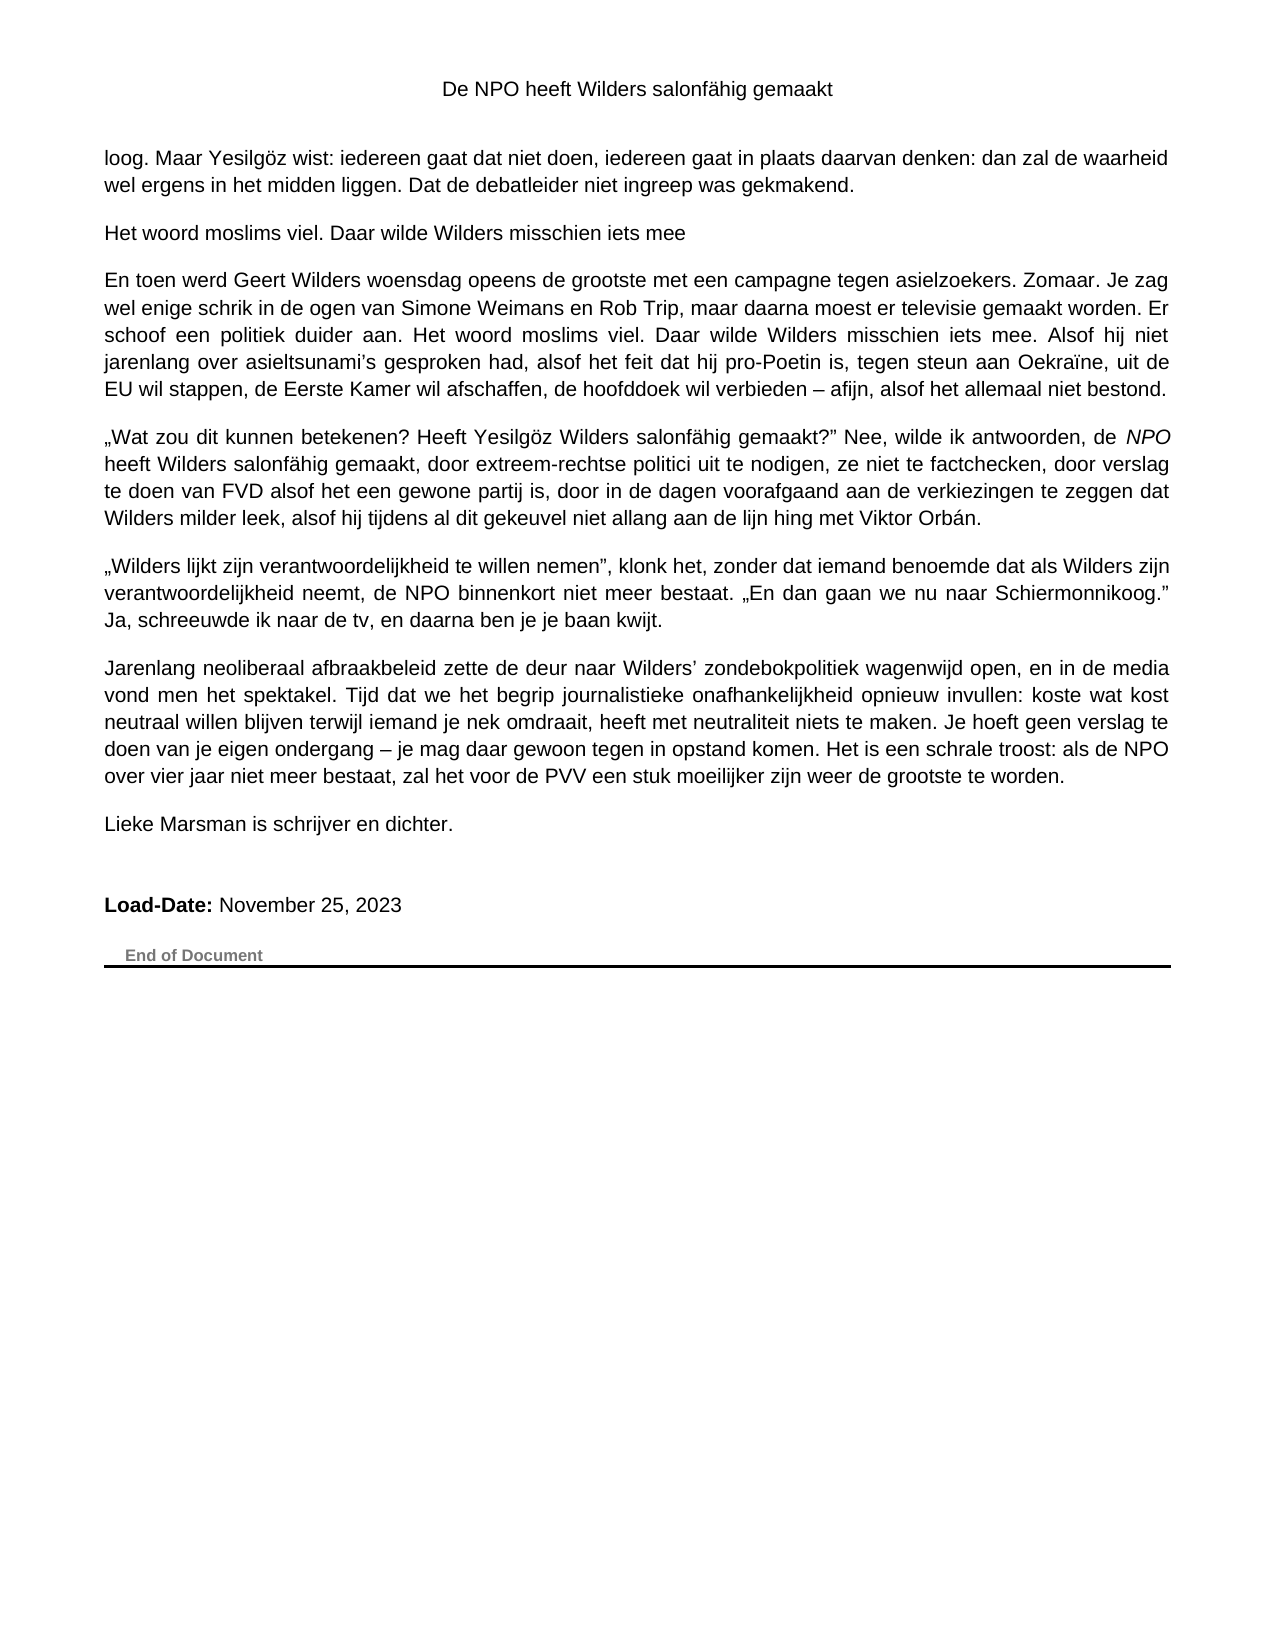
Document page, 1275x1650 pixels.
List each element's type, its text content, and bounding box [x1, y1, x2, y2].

text Load-Date: November 25, 2023 [104, 861, 1171, 917]
text End of Document [125, 946, 1171, 965]
text „Wat zou dit kunnen betekenen? Heeft Yesilgöz Wilders salonfähig gemaakt?” Nee, wilde ik antwoorden, de NPO heeft Wilders salonfähig gemaakt, door extreem-rechtse politici uit te nodigen, ze niet te factchecken, door verslag te doen van FVD alsof het een gewone partij is, door in de dagen voorafgaand aan de verkiezingen te zeggen dat Wilders milder leek, alsof hij tijdens al dit gekeuvel niet allang aan de lijn hing met Viktor Orbán. [104, 421, 1171, 530]
text Het woord moslims viel. Daar wilde Wilders misschien iets mee [104, 217, 1171, 244]
text En toen werd Geert Wilders woensdag opeens de grootste met een campagne tegen asielzoekers. Zomaar. Je zag wel enige schrik in de ogen van Simone Weimans en Rob Trip, maar daarna moest er televisie gemaakt worden. Er schoof een politiek duider aan. Het woord moslims viel. Daar wilde Wilders misschien iets mee. Alsof hij niet jarenlang over asieltsunami’s gesproken had, alsof het feit dat hij pro-Poetin is, tegen steun aan Oekraïne, uit de EU wil stappen, de Eerste Kamer wil afschaffen, de hoofddoek wil verbieden – afijn, alsof het allemaal niet bestond. [104, 265, 1171, 401]
text Lieke Marsman is schrijver en dichter. [104, 809, 1171, 836]
text „Wilders lijkt zijn verantwoordelijkheid te willen nemen”, klonk het, zonder dat iemand benoemde dat als Wilders zijn verantwoordelijkheid neemt, de NPO binnenkort niet meer bestaat. „En dan gaan we nu naar Schiermonnikoog.” Ja, schreeuwde ik naar de tv, en daarna ben je je baan kwijt. [104, 551, 1171, 632]
text Jarenlang neoliberaal afbraakbeleid zette de deur naar Wilders’ zondebokpolitiek wagenwijd open, en in de media vond men het spektakel. Tijd dat we het begrip journalistieke onafhankelijkheid opnieuw invullen: koste wat kost neutraal willen blijven terwijl iemand je nek omdraait, heeft met neutraliteit niets te maken. Je hoeft geen verslag te doen van je eigen ondergang – je mag daar gewoon tegen in opstand komen. Het is een schrale troost: als de NPO over vier jaar niet meer bestaat, zal het voor de PVV een stuk moeilijker zijn weer de grootste te worden. [104, 653, 1171, 788]
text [104, 142, 1171, 196]
